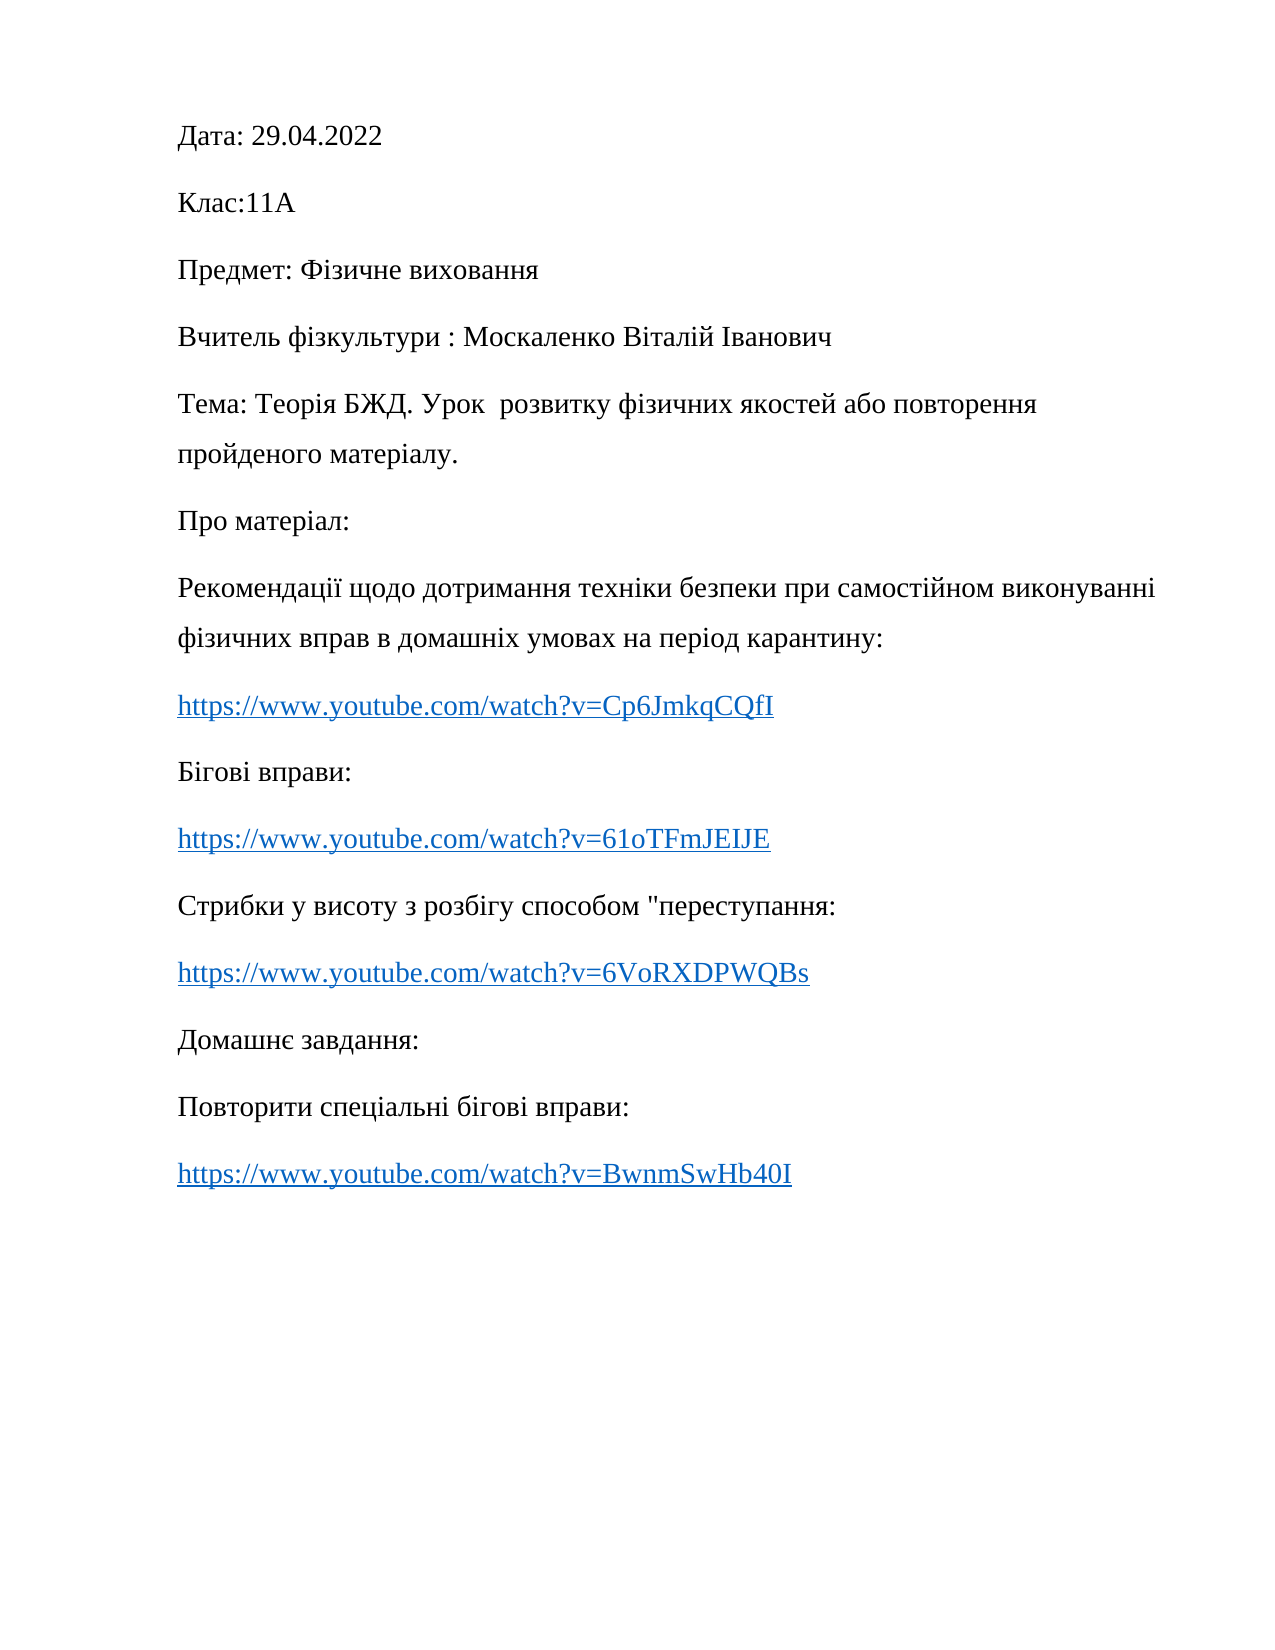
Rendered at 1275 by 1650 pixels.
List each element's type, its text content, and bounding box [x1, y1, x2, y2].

text Дата: 29.04.2022 [177, 118, 1186, 152]
text Домашнє завдання: [177, 1022, 1186, 1056]
text https://www.youtube.com/watch?v=61oTFmJEIJE [177, 822, 1186, 855]
text Бігові вправи: [177, 754, 1186, 788]
text Вчитель фізкультури : Москаленко Віталій Іванович [177, 319, 1186, 353]
text Про матеріал: [177, 503, 1186, 537]
text Клас:11А [177, 185, 1186, 219]
text https://www.youtube.com/watch?v=BwnmSwHb40I [177, 1156, 1186, 1190]
text Предмет: Фізичне виховання [177, 252, 1186, 286]
text https://www.youtube.com/watch?v=6VoRXDPWQBs [177, 956, 1186, 989]
text Тема: Теорія БЖД. Урок розвитку фізичних якостей або повторення пройденого матеріалу. [177, 386, 1186, 470]
text https://www.youtube.com/watch?v=Cp6JmkqCQfI [177, 688, 1186, 721]
text Стрибки у висоту з розбігу способом "переступання: [177, 888, 1186, 922]
text Повторити спеціальні бігові вправи: [177, 1089, 1186, 1123]
text Рекомендації щодо дотримання техніки безпеки при самостійном виконуванні фізичних вправ в домашніх умовах на період карантину: [177, 570, 1186, 654]
